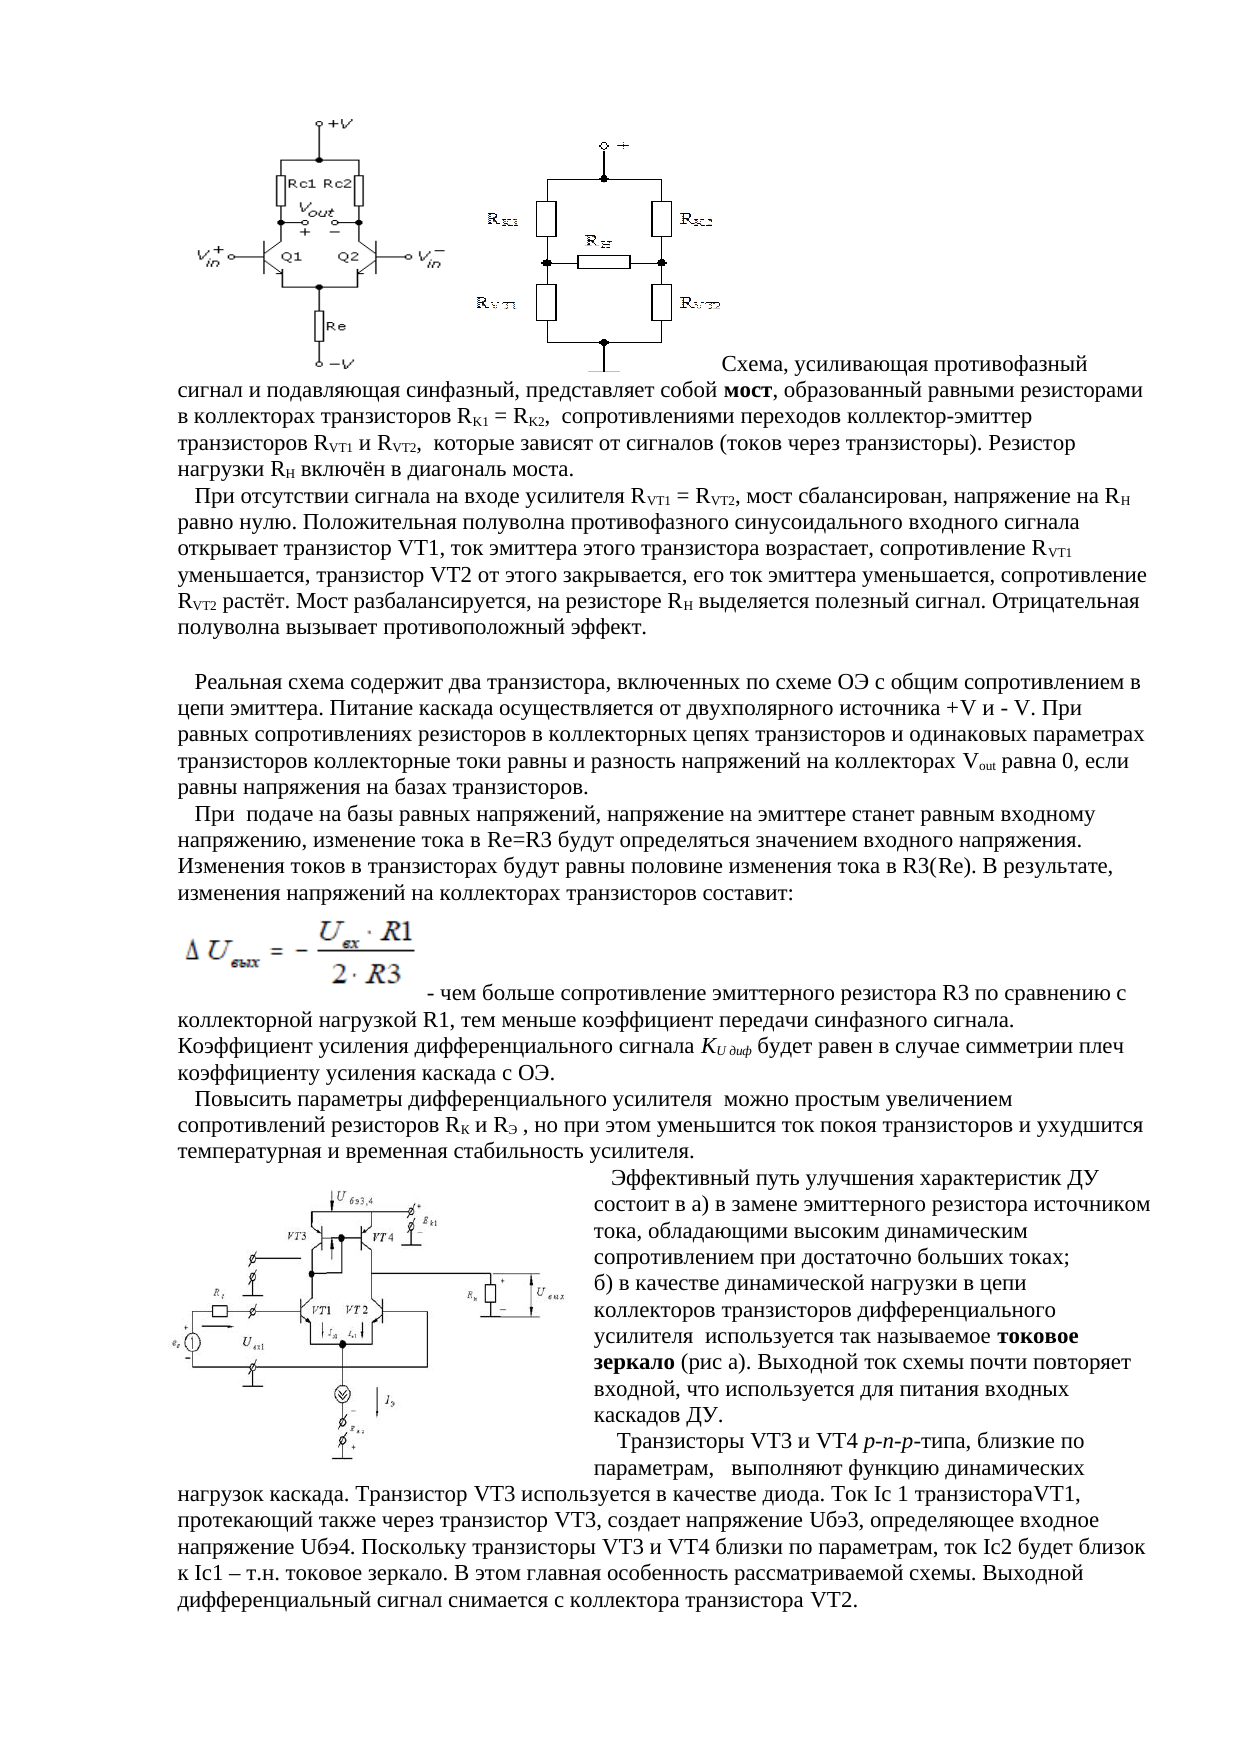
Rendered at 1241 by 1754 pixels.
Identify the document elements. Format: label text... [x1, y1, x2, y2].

picture [476, 141, 722, 372]
text При подаче на базы равных напряжений, напряжение на эмиттере станет равным входному напряжению, изменение тока в Re=R3 будут определяться значением входного напряжения. Изменения токов в транзисторах будут равны половине изменения тока в R3(Re). В результате, изменения напряжений на коллекторах транзисторов составит: [177, 799, 1152, 905]
picture [168, 1174, 575, 1470]
picture [194, 118, 459, 372]
text - чем больше сопротивление эмиттерного резистора R3 по сравнению с коллекторной нагрузкой R1, тем меньше коэффициент передачи синфазного сигнала. [177, 905, 1152, 1032]
text Транзисторы VT3 и VT4 p-n-p-типа, близкие по параметрам, выполняют функцию динамических нагрузок каскада. Транзистор VT3 используется в качестве диода. Ток Ic 1 транзистораVT1, протекающий также через транзистор VT3, создает напряжение Uбэ3, определяющее входное напряжение Uбэ4. Поскольку транзисторы VT3 и VT4 близки по параметрам, ток Ic2 будет близок к Ic1 – т.н. токовое зеркало. В этом главная особенность рассматриваемой схемы. Выходной дифференциальный сигнал снимается с коллектора транзистора VT2. [177, 1427, 1152, 1612]
text Коэффициент усиления дифференциального сигнала KU диф будет равен в случае симметрии плеч коэффициенту усиления каскада с ОЭ. [177, 1032, 1152, 1085]
text б) в качестве динамической нагрузки в цепи коллекторов транзисторов дифференциального усилителя используется так называемое токовое зеркало (рис а). Выходной ток схемы почти повторяет входной, что используется для питания входных каскадов ДУ. [575, 1269, 1152, 1427]
text Реальная схема содержит два транзистора, включенных по схеме ОЭ с общим сопротивлением в цепи эмиттера. Питание каскада осуществляется от двухполярного источника +V и - V. При равных сопротивлениях резисторов в коллекторных цепях транзисторов и одинаковых параметрах транзисторов коллекторные токи равны и разность напряжений на коллекторах Vout равна 0, если равны напряжения на базах транзисторов. [177, 668, 1152, 799]
text При отсутствии сигнала на входе усилителя RVT1 = RVT2, мост сбалансирован, напряжение на RН равно нулю. Положительная полуволна противофазного синусоидального входного сигнала открывает транзистор VT1, ток эмиттера этого транзистора возрастает, сопротивление RVT1 уменьшается, транзистор VT2 от этого закрывается, его ток эмиттера уменьшается, сопротивление RVT2 растёт. Мост разбалансируется, на резисторе RН выделяется полезный сигнал. Отрицательная полуволна вызывает противоположный эффект. [177, 482, 1152, 640]
picture [177, 905, 421, 1001]
text Повысить параметры дифференциального усилителя можно простым увеличением сопротивлений резисторов RК и RЭ , но при этом уменьшится ток покоя транзисторов и ухудшится температурная и временная стабильность усилителя. [177, 1085, 1152, 1164]
text Эффективный путь улучшения характеристик ДУ состоит в a) в замене эмиттерного резистора источником тока, обладающими высоким динамическим сопротивлением при достаточно больших токах; [177, 1164, 1152, 1269]
